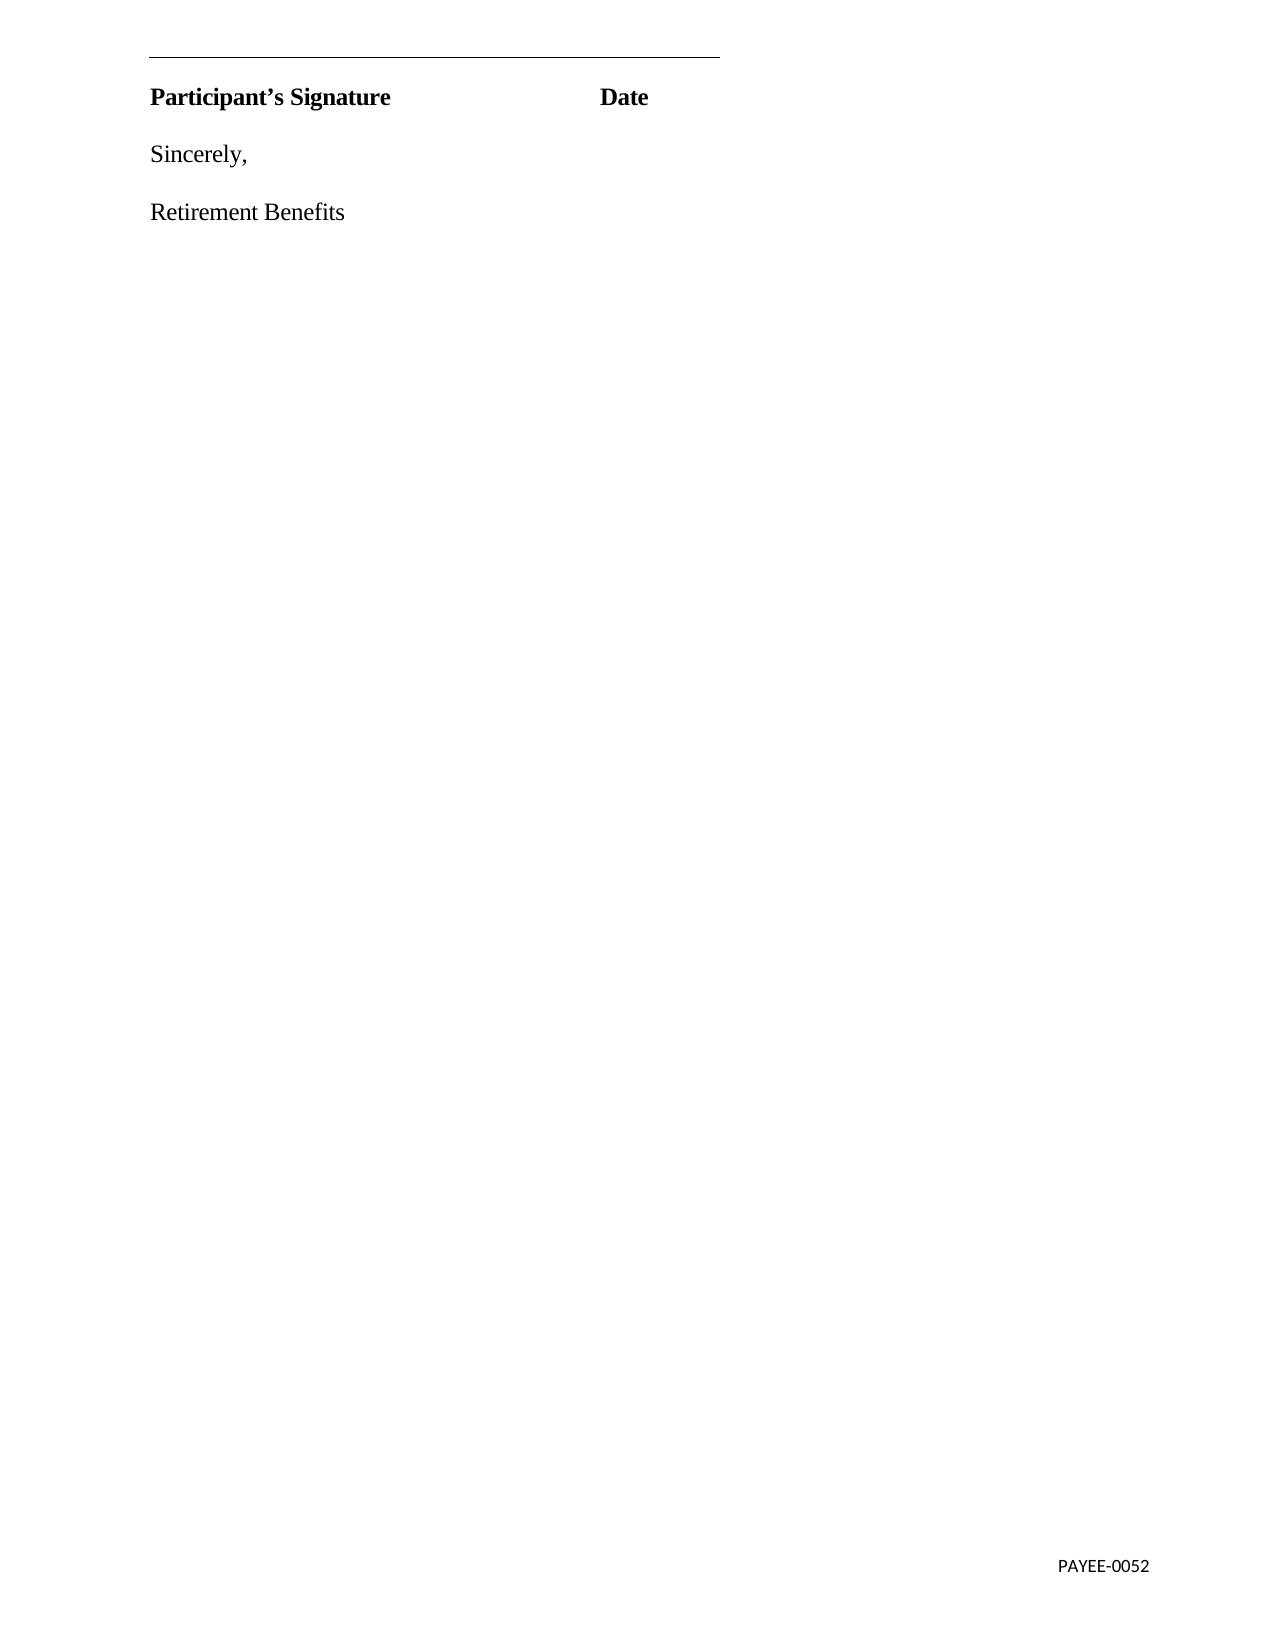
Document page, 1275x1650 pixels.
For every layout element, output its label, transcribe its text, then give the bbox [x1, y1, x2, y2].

text Participant’s Signature Date [150, 86, 1153, 110]
text Sincerely, [150, 139, 1153, 168]
text Retirement Benefits [150, 197, 1153, 225]
